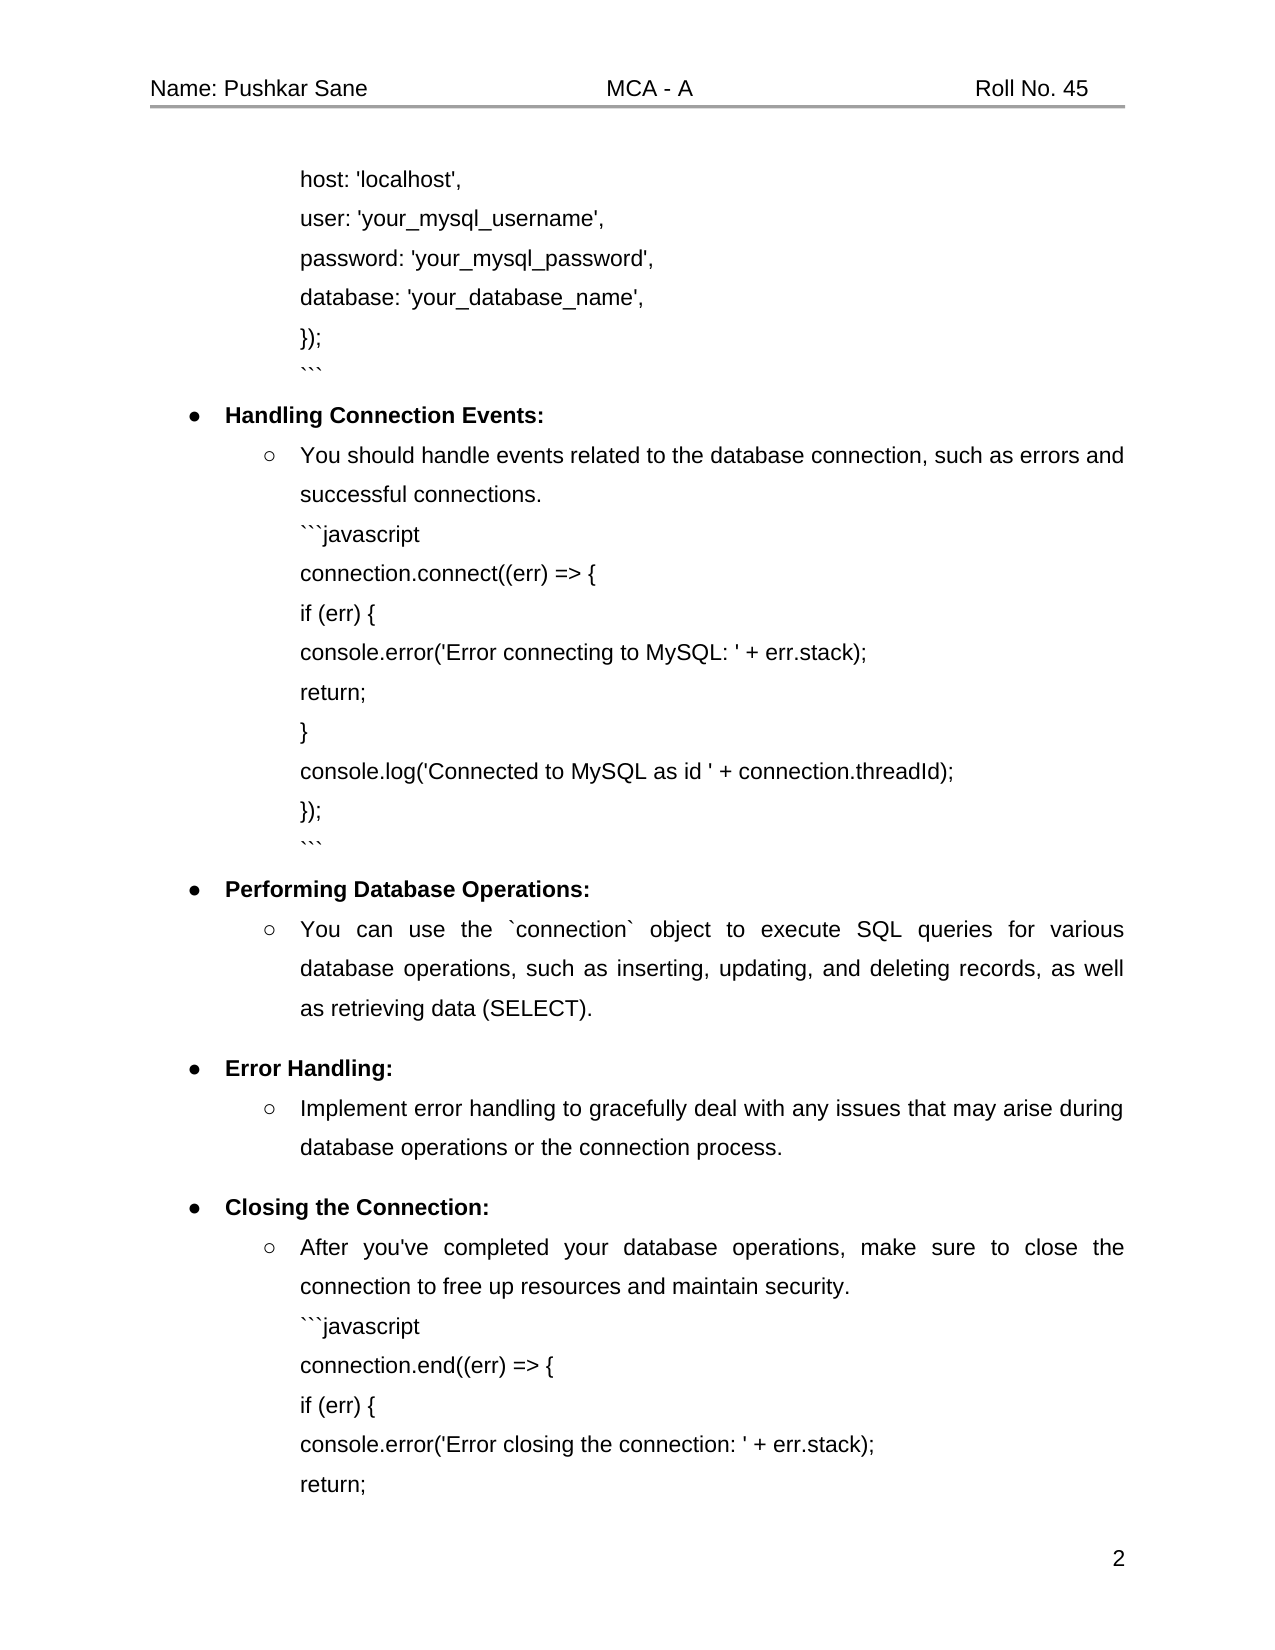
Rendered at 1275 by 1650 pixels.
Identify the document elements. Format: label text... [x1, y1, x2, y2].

list After you've completed your database operations, make sure to close the connection to free up resources and maintain security. [262, 1234, 1125, 1299]
text host: 'localhost', [300, 166, 1125, 192]
text ```javascript [300, 1313, 1125, 1339]
list Closing the Connection: [187, 1194, 1125, 1221]
text if (err) { [300, 600, 1125, 626]
text console.error('Error closing the connection: ' + err.stack); [300, 1431, 1125, 1457]
text console.log('Connected to MySQL as id ' + connection.threadId); [300, 758, 1125, 784]
text if (err) { [300, 1392, 1125, 1418]
text } [300, 718, 1125, 745]
text user: 'your_mysql_username', [300, 205, 1125, 231]
text password: 'your_mysql_password', [300, 244, 1125, 271]
text connection.end((err) => { [300, 1352, 1125, 1378]
list Performing Database Operations: [187, 876, 1125, 903]
list Implement error handling to gracefully deal with any issues that may arise during database operations or the connection process. [262, 1094, 1125, 1160]
text database: 'your_database_name', [300, 284, 1125, 310]
list Error Handling: [187, 1055, 1125, 1081]
text return; [300, 1471, 1125, 1497]
text connection.connect((err) => { [300, 560, 1125, 587]
text ``` [300, 837, 1125, 863]
text }); [300, 797, 1125, 824]
text console.error('Error connecting to MySQL: ' + err.stack); [300, 639, 1125, 666]
list You should handle events related to the database connection, such as errors and successful connections. [262, 442, 1125, 508]
list Handling Connection Events: [187, 402, 1125, 429]
text ``` [300, 363, 1125, 389]
text ```javascript [300, 521, 1125, 547]
text }); [300, 323, 1125, 350]
text return; [300, 679, 1125, 705]
list You can use the `connection` object to execute SQL queries for various database operations, such as inserting, updating, and deleting records, as well as retrieving data (SELECT). [262, 916, 1125, 1021]
